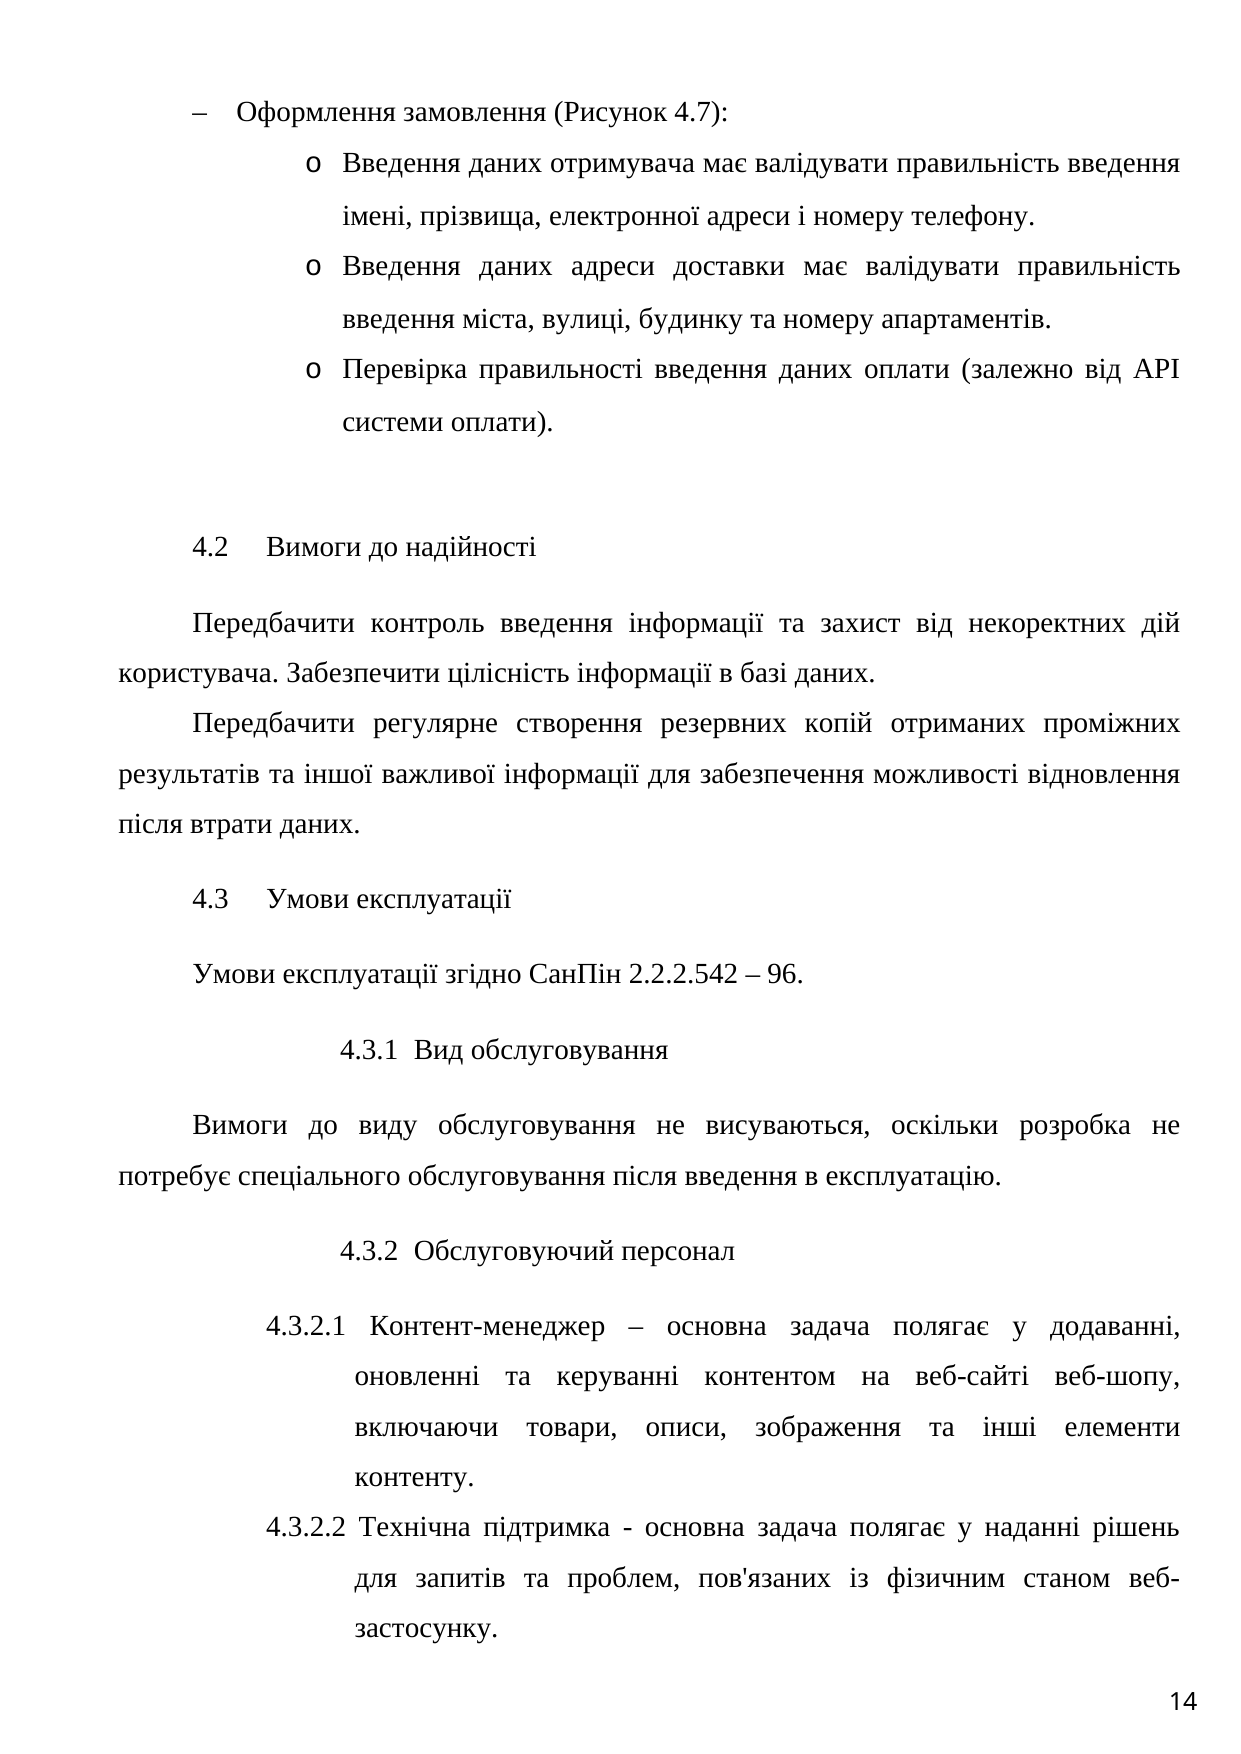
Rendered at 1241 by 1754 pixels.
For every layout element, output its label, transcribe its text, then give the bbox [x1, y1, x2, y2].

text Умови експлуатації згідно СанПін 2.2.2.542 – 96. [118, 957, 1181, 990]
list Введення даних отримувача має валідувати правильність введення імені, прізвища, електронної адреси і номеру телефону. [304, 145, 1181, 231]
subtitle Вид обслуговування [266, 1032, 1181, 1066]
text 4.3.2.1 Контент-менеджер – основна задача полягає у додаванні, оновленні та керуванні контентом на веб-сайті веб-шопу, включаючи товари, описи, зображення та інші елементи контенту. [266, 1308, 1181, 1493]
list Перевірка правильності введення даних оплати (залежно від API системи оплати). [304, 351, 1181, 437]
subtitle Обслуговуючий персонал [266, 1233, 1181, 1266]
text Передбачити контроль введення інформації та захист від некоректних дій користувача. Забезпечити цілісність інформації в базі даних. [118, 605, 1181, 689]
text Вимоги до виду обслуговування не висуваються, оскільки розробка не потребує спеціального обслуговування після введення в експлуатацію. [118, 1107, 1181, 1191]
list Введення даних адреси доставки має валідувати правильність введення міста, вулиці, будинку та номеру апартаментів. [304, 248, 1181, 334]
text Передбачити регулярне створення резервних копій отриманих проміжних результатів та іншої важливої інформації для забезпечення можливості відновлення після втрати даних. [118, 705, 1181, 839]
subtitle Вимоги до надійності [118, 529, 1181, 563]
list Оформлення замовлення (Рисунок 4.7): [192, 94, 1181, 128]
subtitle Умови експлуатації [118, 881, 1181, 915]
text 4.3.2.2 Технічна підтримка - основна задача полягає у наданні рішень для запитів та проблем, пов'язаних із фізичним станом веб-застосунку. [266, 1509, 1181, 1644]
